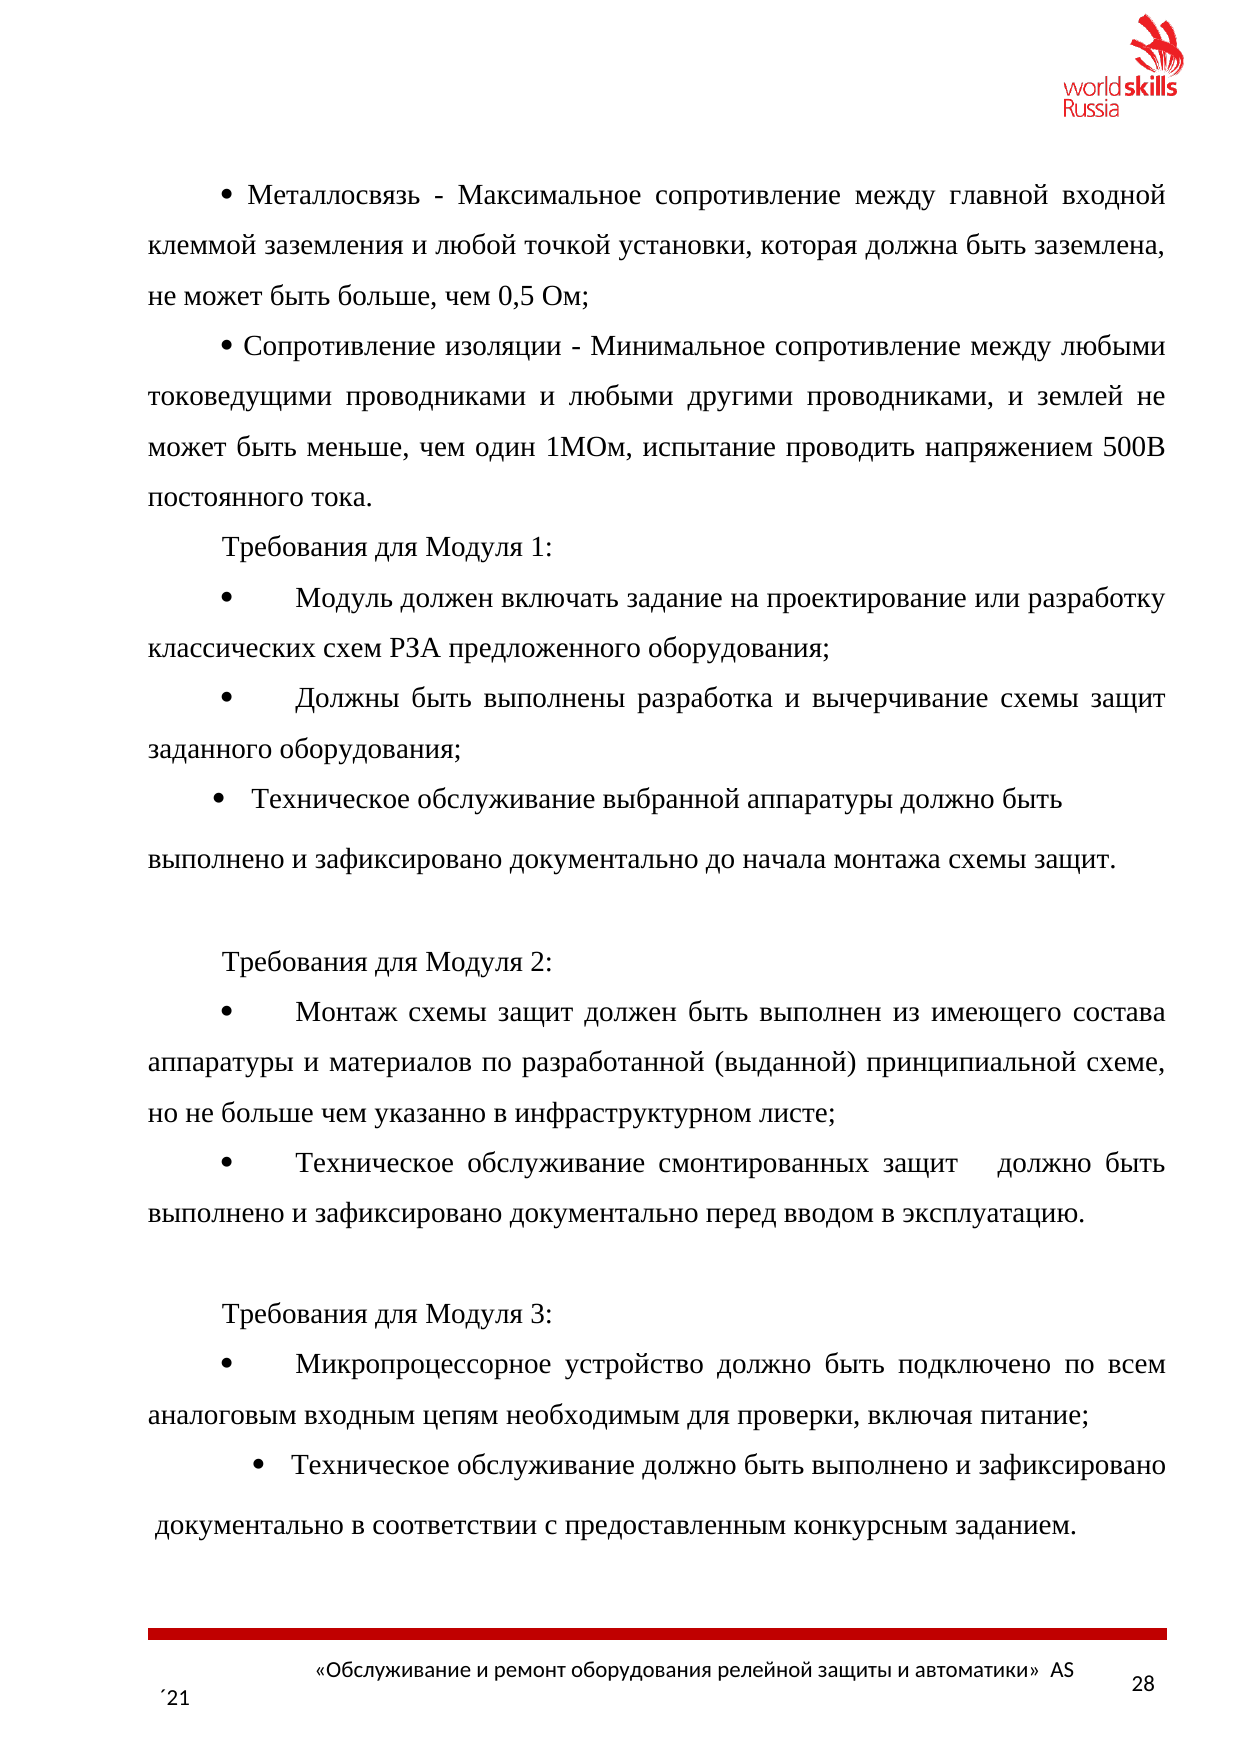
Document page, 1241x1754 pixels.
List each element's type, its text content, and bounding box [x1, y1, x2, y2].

list Техническое обслуживание должно быть выполнено и зафиксировано [199, 1447, 1167, 1481]
list Требования для Модуля 1: [148, 529, 1167, 563]
list Должны быть выполнены разработка и вычерчивание схемы защит заданного оборудования; [148, 681, 1167, 764]
picture [1063, 13, 1207, 117]
text документально в соответствии с предоставленным конкурсным заданием. [148, 1507, 1167, 1540]
text выполнено и зафиксировано документально до начала монтажа схемы защит. [148, 841, 1167, 874]
list Требования для Модуля 2: [148, 944, 1167, 977]
list Требования для Модуля 3: [148, 1296, 1167, 1330]
list Монтаж схемы защит должен быть выполнен из имеющего состава аппаратуры и материалов по разработанной (выданной) принципиальной схеме, но не больше чем указанно в инфраструктурном листе; [148, 994, 1167, 1128]
list Сопротивление изоляции - Минимальное сопротивление между любыми токоведущими проводниками и любыми другими проводниками, и землей не может быть меньше, чем один 1МОм, испытание проводить напряжением 500В постоянного тока. [148, 328, 1167, 513]
list Металлосвязь - Максимальное сопротивление между главной входной клеммой заземления и любой точкой установки, которая должна быть заземлена, не может быть больше, чем 0,5 Ом; [148, 177, 1167, 311]
list Микропроцессорное устройство должно быть подключено по всем аналоговым входным цепям необходимым для проверки, включая питание; [148, 1347, 1167, 1431]
list Модуль должен включать задание на проектирование или разработку классических схем РЗА предложенного оборудования; [148, 580, 1167, 664]
list Техническое обслуживание смонтированных защит должно быть выполнено и зафиксировано документально перед вводом в эксплуатацию. [148, 1145, 1167, 1229]
list Техническое обслуживание выбранной аппаратуры должно быть [214, 781, 1167, 815]
